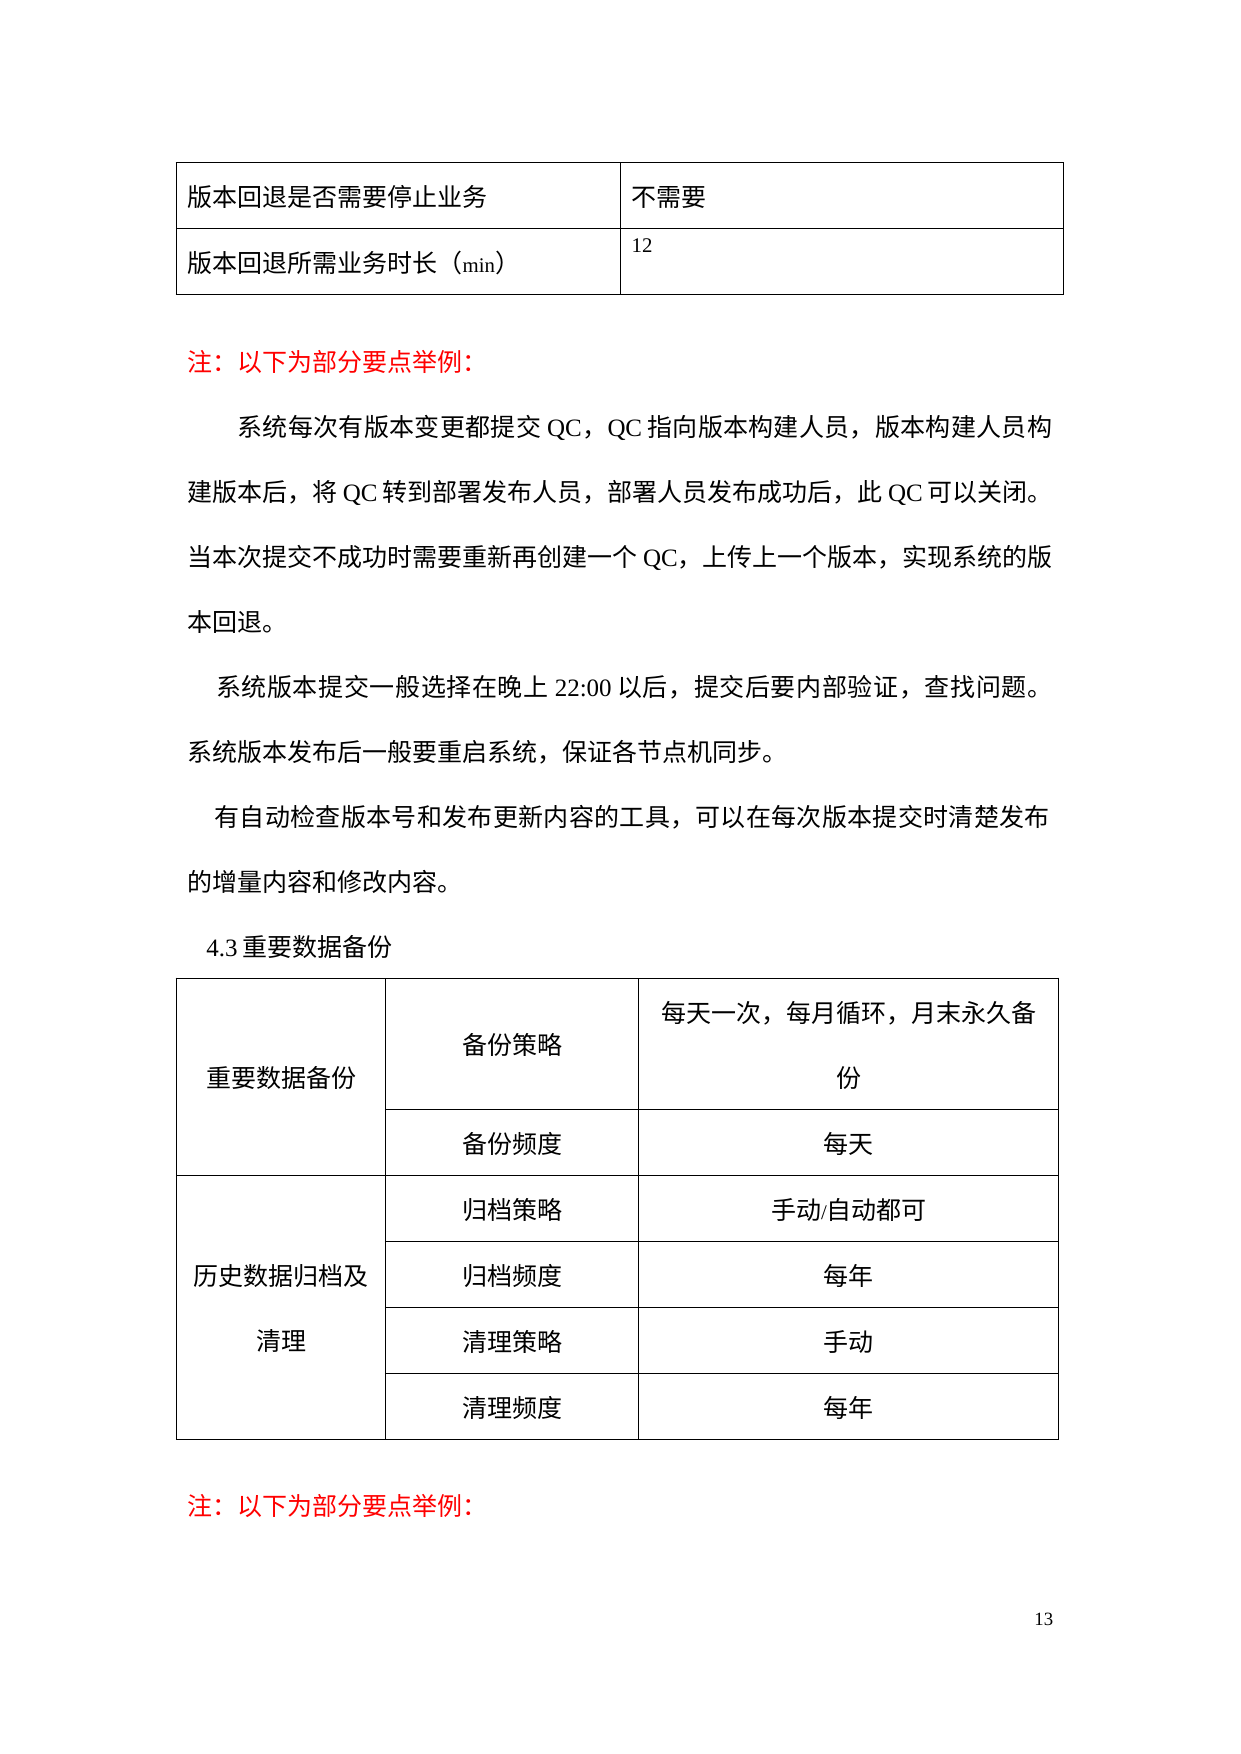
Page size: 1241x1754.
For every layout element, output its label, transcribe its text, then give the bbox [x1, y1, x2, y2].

table_cell 版本回退所需业务时长（min） [177, 229, 620, 294]
table_cell 不需要 [621, 163, 1063, 228]
text 注：以下为部分要点举例： [187, 1472, 1053, 1537]
table_cell 每年 [639, 1242, 1058, 1307]
table_cell 备份频度 [386, 1110, 638, 1175]
table_cell 每天 [639, 1110, 1058, 1175]
table_cell 每年 [639, 1374, 1058, 1439]
text 有自动检查版本号和发布更新内容的工具，可以在每次版本提交时清楚发布的增量内容和修改内容。 [187, 783, 1053, 913]
table_cell 手动/自动都可 [639, 1176, 1058, 1241]
table_cell 手动 [639, 1308, 1058, 1373]
text 系统每次有版本变更都提交QC，QC指向版本构建人员，版本构建人员构建版本后，将QC转到部署发布人员，部署人员发布成功后，此QC可以关闭。当本次提交不成功时需要重新再创建一个QC，上传上一个版本，实现系统的版本回退。 [187, 393, 1053, 653]
table_cell 清理策略 [386, 1308, 638, 1373]
table_header 备份策略 [386, 979, 638, 1109]
table_cell 版本回退是否需要停止业务 [177, 163, 620, 228]
table_cell 归档频度 [386, 1242, 638, 1307]
table_cell 12 [621, 229, 1063, 294]
text 注：以下为部分要点举例： [187, 328, 1053, 393]
table_cell 归档策略 [386, 1176, 638, 1241]
table_header 重要数据备份 [177, 979, 385, 1175]
table_header 每天一次，每月循环，月末永久备份 [639, 979, 1058, 1109]
table_cell 清理频度 [386, 1374, 638, 1439]
text 系统版本提交一般选择在晚上22:00以后，提交后要内部验证，查找问题。系统版本发布后一般要重启系统，保证各节点机同步。 [187, 653, 1053, 783]
table_cell 历史数据归档及清理 [177, 1176, 385, 1439]
text 4.3重要数据备份 [187, 913, 1053, 978]
